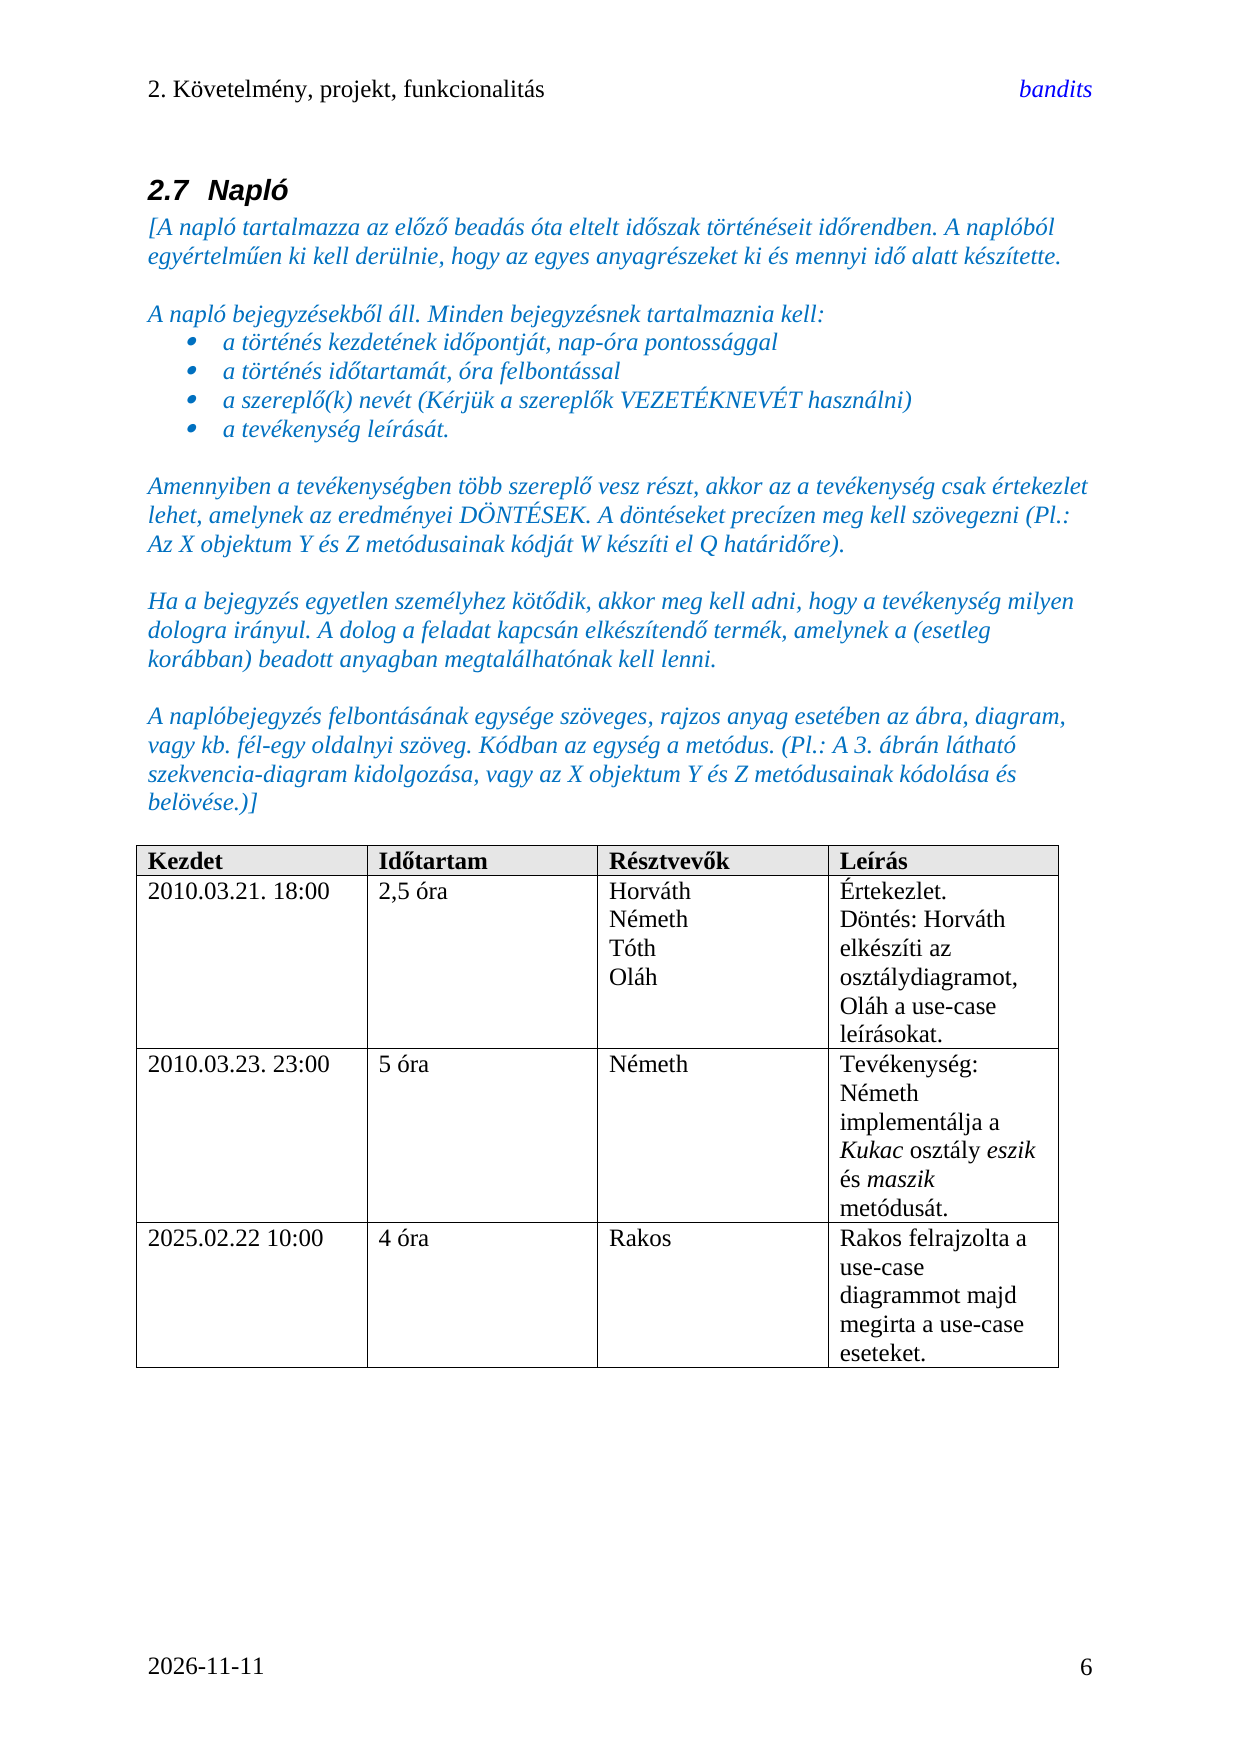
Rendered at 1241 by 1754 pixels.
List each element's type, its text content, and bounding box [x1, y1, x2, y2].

table_cell Rakos felrajzolta a use-case diagrammot majd megirta a use-case eseteket. [829, 1223, 1058, 1367]
text Ha a bejegyzés egyetlen személyhez kötődik, akkor meg kell adni, hogy a tevékenység milyen dologra irányul. A dolog a feladat kapcsán elkészítendő termék, amelynek a (esetleg korábban) beadott anyagban megtalálhatónak kell lenni. [148, 586, 1093, 672]
list a történés kezdetének időpontját, nap-óra pontossággal [185, 327, 1093, 356]
text A napló bejegyzésekből áll. Minden bejegyzésnek tartalmaznia kell: [148, 299, 1093, 327]
list a tevékenység leírását. [185, 414, 1093, 442]
table_cell 2010.03.23. 23:00 [137, 1049, 367, 1222]
table_cell 2025.02.22 10:00 [137, 1223, 367, 1367]
table_cell 2010.03.21. 18:00 [137, 876, 367, 1048]
table_cell Németh [598, 1049, 828, 1222]
list a történés időtartamát, óra felbontással [185, 356, 1093, 385]
table_header Időtartam [368, 846, 597, 875]
subtitle Napló [148, 173, 1093, 206]
table_header Kezdet [137, 846, 367, 875]
text [A napló tartalmazza az előző beadás óta eltelt időszak történéseit időrendben. A naplóból egyértelműen ki kell derülnie, hogy az egyes anyagrészeket ki és mennyi idő alatt készítette. [148, 212, 1093, 270]
table_cell 5 óra [368, 1049, 597, 1222]
table_cell Rakos [598, 1223, 828, 1367]
table_cell Horváth Németh Tóth Oláh [598, 876, 828, 1048]
text Amennyiben a tevékenységben több szereplő vesz részt, akkor az a tevékenység csak értekezlet lehet, amelynek az eredményei DÖNTÉSEK. A döntéseket precízen meg kell szövegezni (Pl.: Az X objektum Y és Z metódusainak kódját W készíti el Q határidőre). [148, 471, 1093, 557]
table_header Résztvevők [598, 846, 828, 875]
table_cell 2,5 óra [368, 876, 597, 1048]
table_header Leírás [829, 846, 1058, 875]
text A naplóbejegyzés felbontásának egysége szöveges, rajzos anyag esetében az ábra, diagram, vagy kb. fél-egy oldalnyi szöveg. Kódban az egység a metódus. (Pl.: A 3. ábrán látható szekvencia-diagram kidolgozása, vagy az X objektum Y és Z metódusainak kódolása és belövése.)] [148, 701, 1093, 816]
table_cell Értekezlet. Döntés: Horváth elkészíti az osztálydiagramot, Oláh a use-case leírásokat. [829, 876, 1058, 1048]
table_cell 4 óra [368, 1223, 597, 1367]
list a szereplő(k) nevét (Kérjük a szereplők VEZETÉKNEVÉT használni) [185, 385, 1093, 414]
table_cell Tevékenység: Németh implementálja a Kukac osztály eszik és maszik metódusát. [829, 1049, 1058, 1222]
